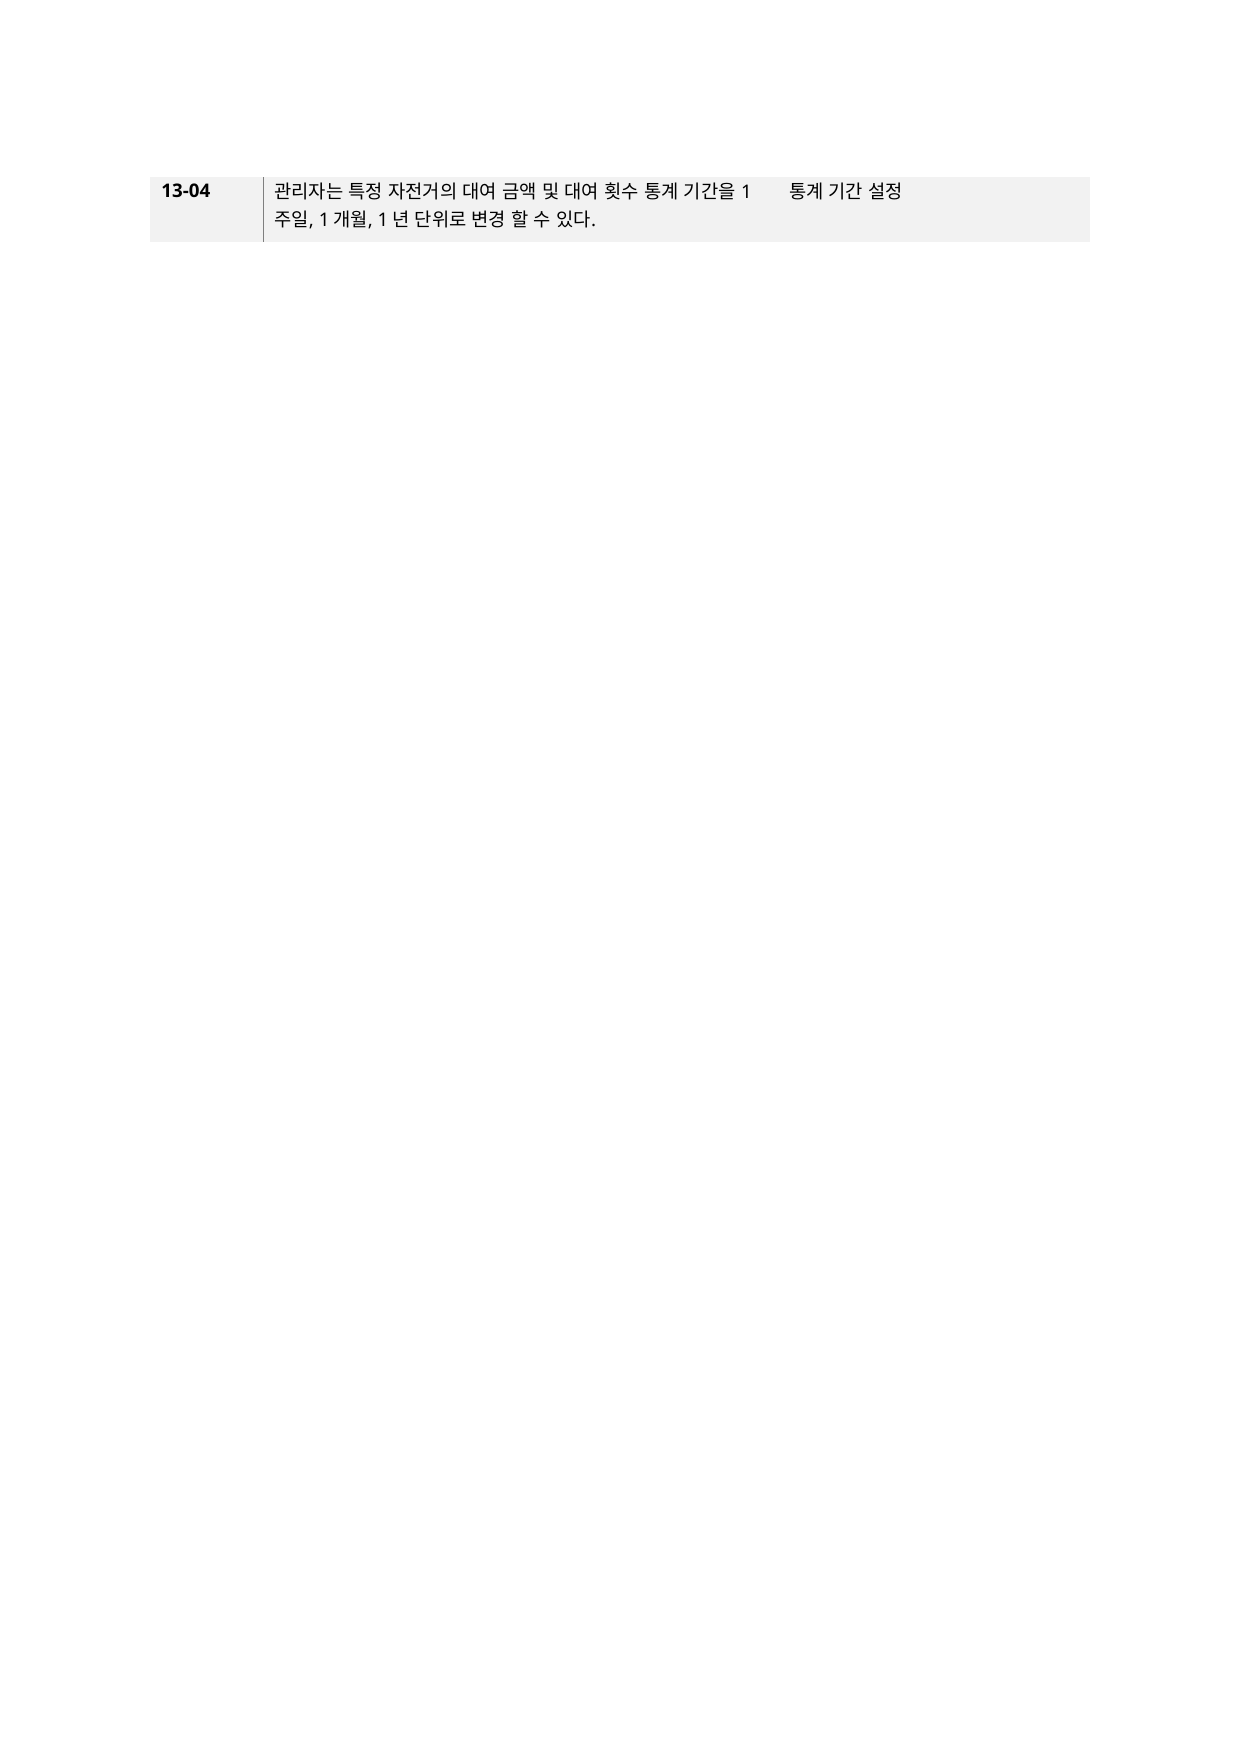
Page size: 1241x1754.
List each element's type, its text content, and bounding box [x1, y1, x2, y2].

table_cell 통계 기간 설정 [778, 177, 1090, 242]
table_cell 관리자는 특정 자전거의 대여 금액 및 대여 횟수 통계 기간을 1주일, 1개월, 1년 단위로 변경 할 수 있다. [264, 177, 778, 242]
table_cell 13-04 [150, 177, 263, 242]
